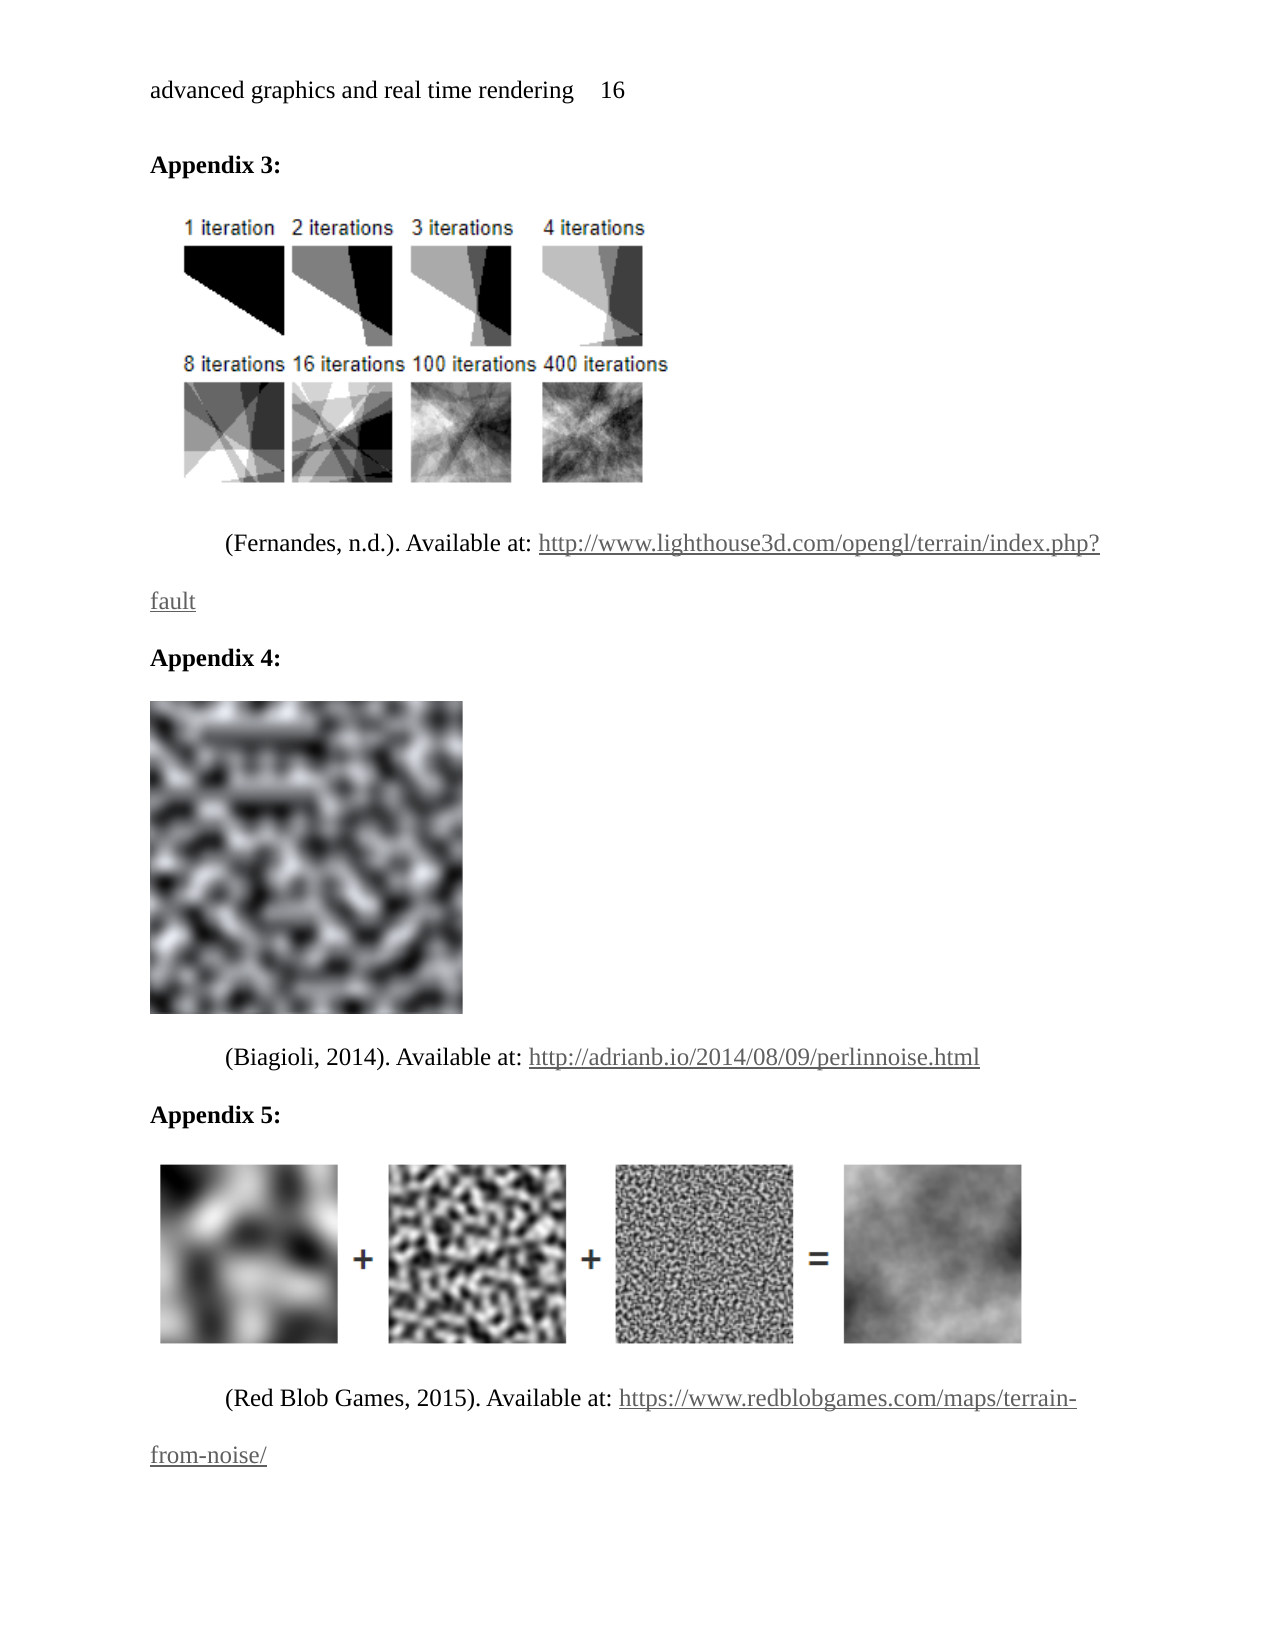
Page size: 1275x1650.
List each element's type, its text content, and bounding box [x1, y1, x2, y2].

text . Available at: http://www.lighthouse3d.com/opengl/terrain/index.php?fault [150, 528, 1125, 615]
subtitle Appendix 3: [150, 150, 1125, 179]
text (Red Blob Games, 2015). Available at: https://www.redblobgames.com/maps/terrain-from-noise/ [150, 1383, 1125, 1469]
picture [150, 701, 463, 1014]
subtitle Appendix 4: [150, 643, 1125, 672]
subtitle Appendix 5: [150, 1100, 1125, 1128]
picture [150, 1157, 1032, 1354]
picture [150, 207, 685, 500]
text (Biagioli, 2014). Available at: http://adrianb.io/2014/08/09/perlinnoise.html [150, 1042, 1125, 1071]
